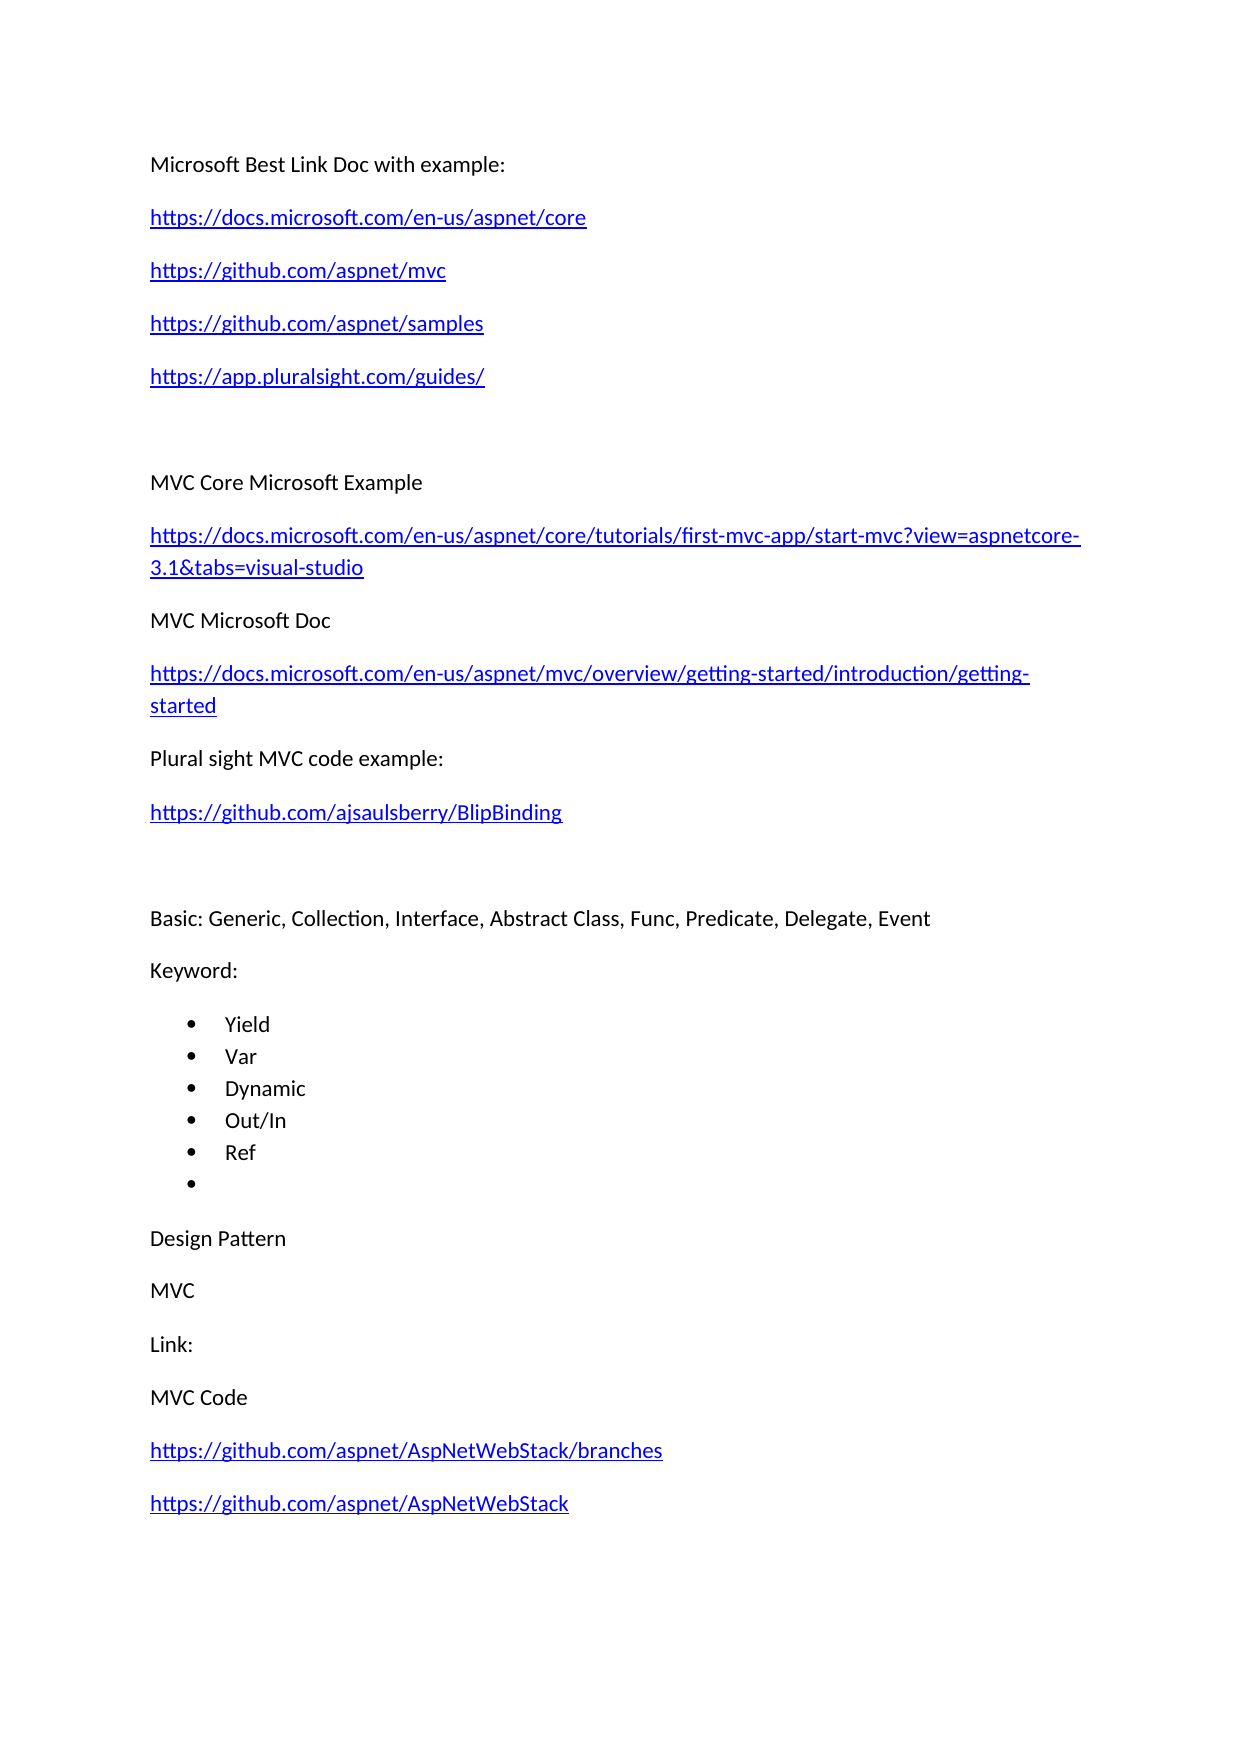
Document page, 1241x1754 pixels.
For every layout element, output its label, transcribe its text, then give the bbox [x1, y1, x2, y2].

text https://docs.microsoft.com/en-us/aspnet/core/tutorials/first-mvc-app/start-mvc?view=aspnetcore-3.1&tabs=visual-studio [150, 521, 1090, 581]
text https://github.com/aspnet/AspNetWebStack/branches [150, 1436, 1090, 1464]
list Var [187, 1042, 1090, 1070]
text https://github.com/ajsaulsberry/BlipBinding [150, 798, 1090, 826]
text Link: [150, 1330, 1090, 1358]
text https://github.com/aspnet/samples [150, 309, 1090, 337]
text https://docs.microsoft.com/en-us/aspnet/mvc/overview/getting-started/introduction/getting-started [150, 659, 1090, 719]
text MVC [150, 1277, 1090, 1305]
list Yield [187, 1010, 1090, 1038]
list Ref [187, 1138, 1090, 1166]
text https://github.com/aspnet/mvc [150, 256, 1090, 284]
text MVC Core Microsoft Example [150, 468, 1090, 496]
list Dynamic [187, 1074, 1090, 1102]
text MVC Code [150, 1383, 1090, 1411]
text MVC Microsoft Doc [150, 606, 1090, 634]
text https://docs.microsoft.com/en-us/aspnet/core [150, 203, 1090, 231]
text Basic: Generic, Collection, Interface, Abstract Class, Func, Predicate, Delegate, Event [150, 904, 1090, 932]
text https://github.com/aspnet/AspNetWebStack [150, 1489, 1090, 1517]
text Microsoft Best Link Doc with example: [150, 150, 1090, 178]
text Plural sight MVC code example: [150, 744, 1090, 773]
text Design Pattern [150, 1224, 1090, 1252]
text Keyword: [150, 957, 1090, 985]
text https://app.pluralsight.com/guides/ [150, 362, 1090, 390]
list Out/In [187, 1106, 1090, 1134]
